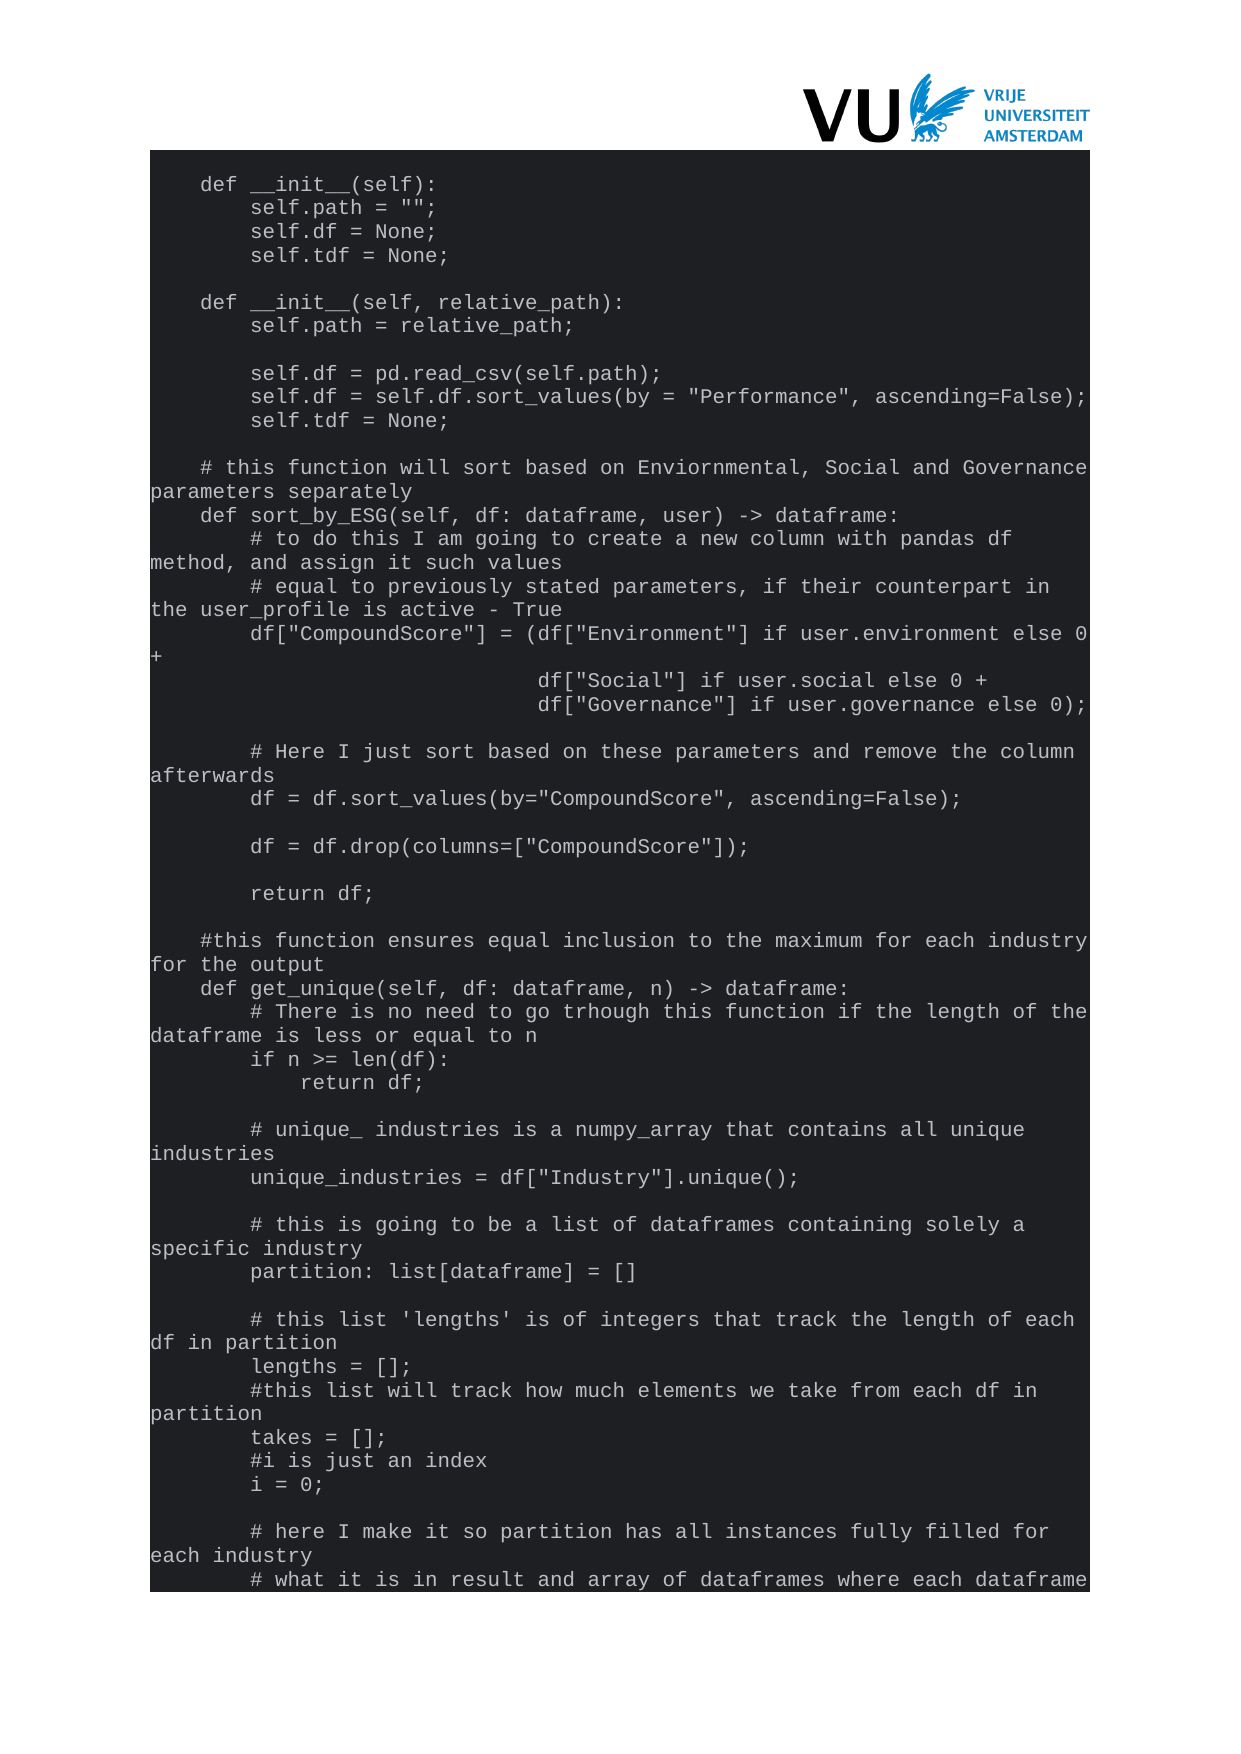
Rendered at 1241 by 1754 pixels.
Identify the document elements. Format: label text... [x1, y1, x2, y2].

picture [924, 132, 930, 139]
picture [802, 73, 1091, 143]
